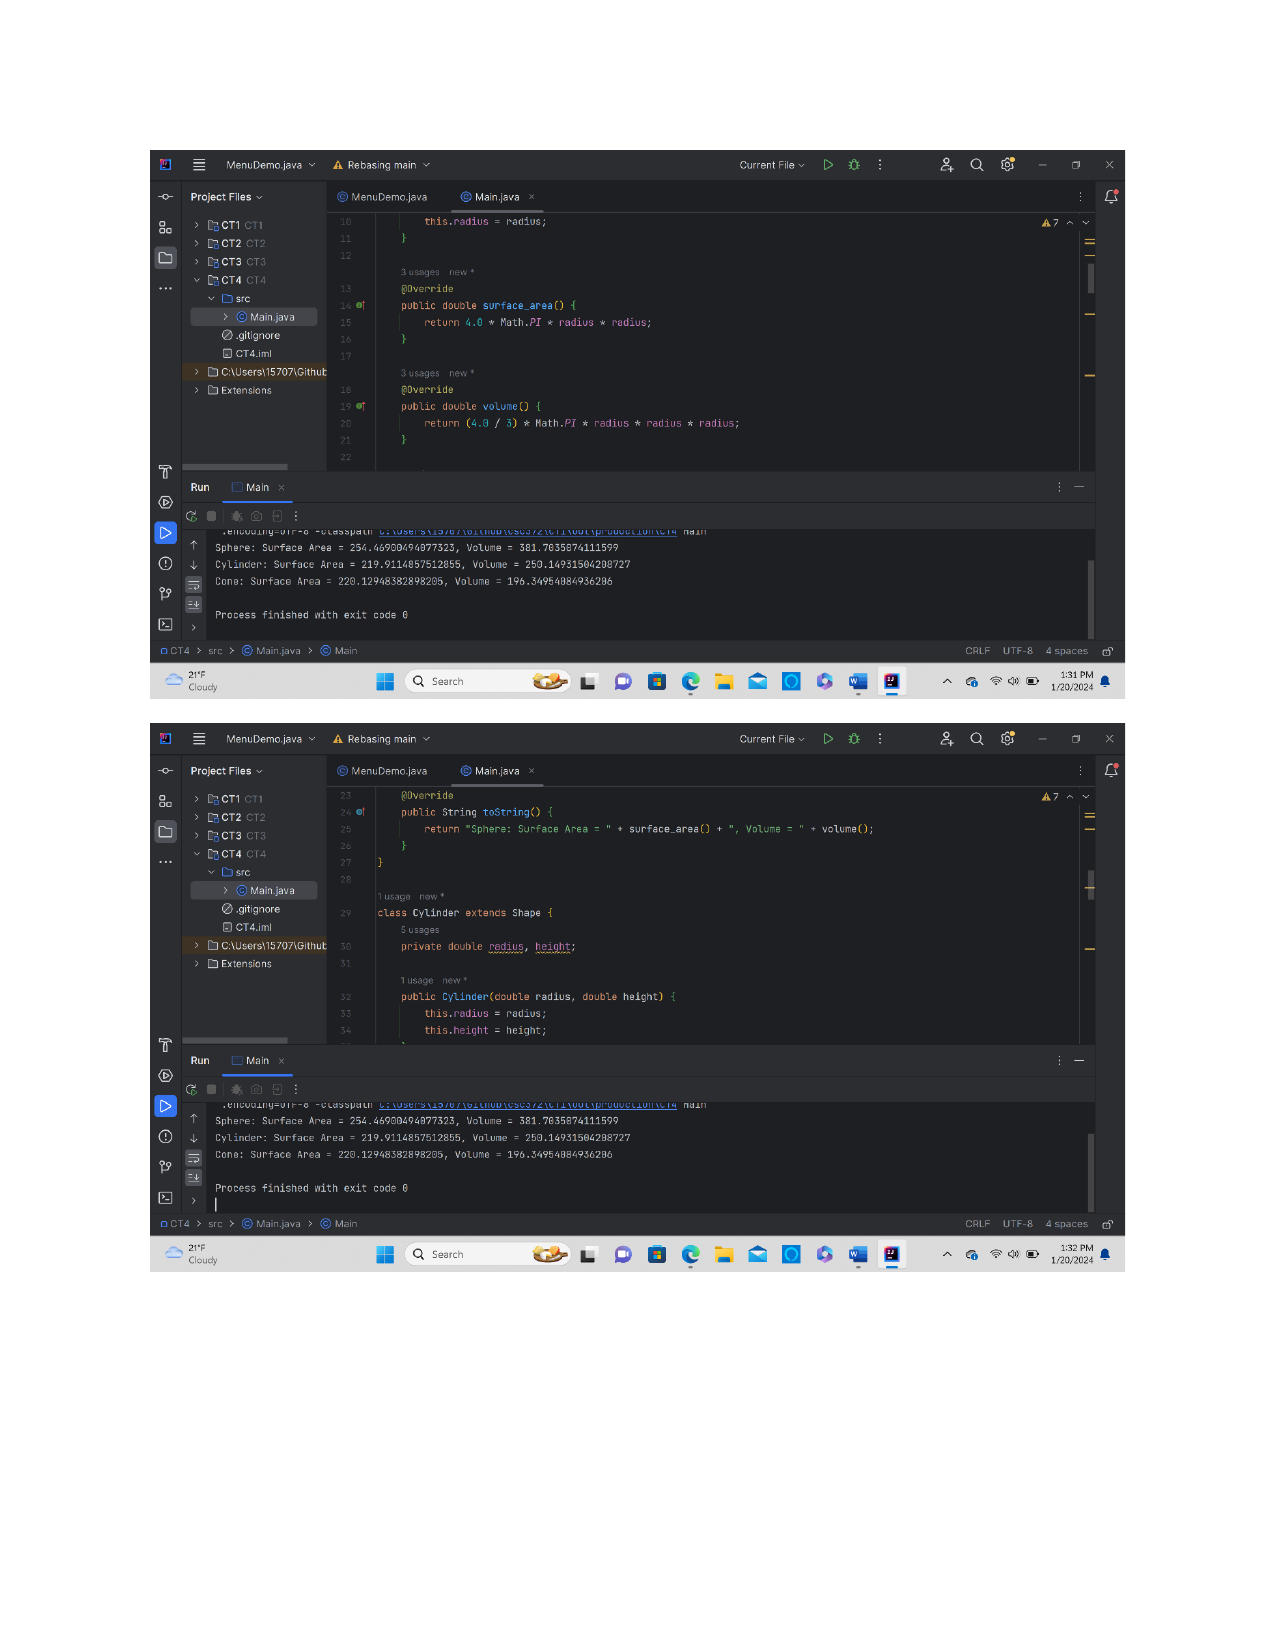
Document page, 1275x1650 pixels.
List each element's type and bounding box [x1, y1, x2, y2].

picture [150, 150, 1125, 699]
picture [150, 723, 1125, 1272]
